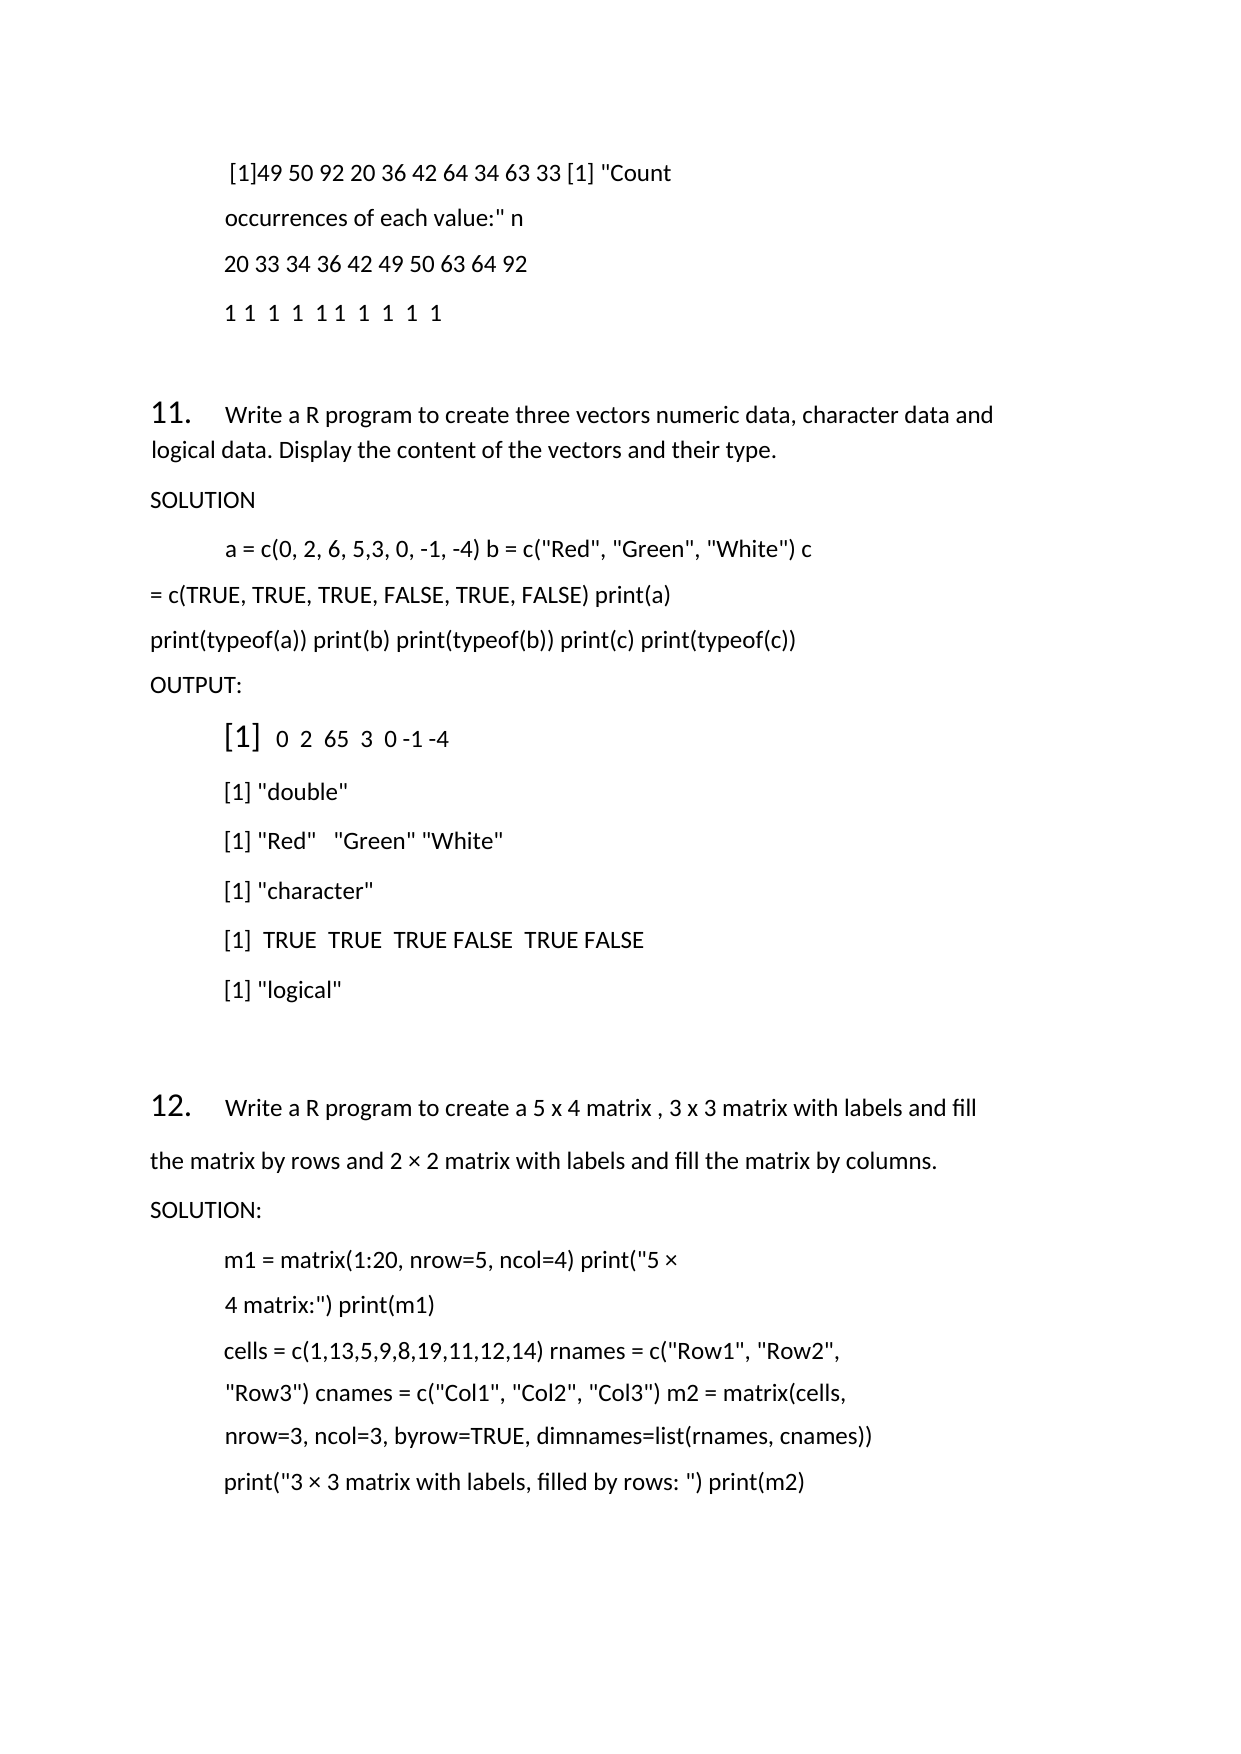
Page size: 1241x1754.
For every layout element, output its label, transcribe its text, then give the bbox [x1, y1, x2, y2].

text a = c(0, 2, 6, 5,3, 0, -1, -4) b = c("Red", "Green", "White") c = c(TRUE, TRUE, TRUE, FALSE, TRUE, FALSE) print(a) print(typeof(a)) print(b) print(typeof(b)) print(c) print(typeof(c)) OUTPUT: [150, 533, 828, 700]
list 0 2 65 3 0 -1 -4 [223, 715, 1085, 756]
text 20 33 34 36 42 49 50 63 64 92 [223, 248, 1085, 278]
list Write a R program to create a 5 x 4 matrix , 3 x 3 matrix with labels and fill [150, 1084, 1059, 1125]
text SOLUTION [150, 484, 1085, 514]
text [1] "double" [223, 776, 1085, 806]
text the matrix by rows and 2 × 2 matrix with labels and fill the matrix by columns. [150, 1145, 1085, 1176]
text [1] "character" [223, 875, 1085, 906]
text 1 1 1 1 1 1 1 1 1 1 [223, 297, 1085, 328]
text [1] "Red" "Green" "White" [223, 825, 1085, 856]
text SOLUTION: [150, 1194, 1085, 1225]
text [1] TRUE TRUE TRUE FALSE TRUE FALSE [223, 924, 1085, 955]
text m1 = matrix(1:20, nrow=5, ncol=4) print("5 × 4 matrix:") print(m1) [223, 1244, 692, 1320]
text cells = c(1,13,5,9,8,19,11,12,14) rnames = c("Row1", "Row2", "Row3") cnames = c("Col1", "Col2", "Col3") m2 = matrix(cells, nrow=3, ncol=3, byrow=TRUE, dimnames=list(rnames, cnames)) [223, 1335, 878, 1450]
text print("3 × 3 matrix with labels, filled by rows: ") print(m2) [223, 1466, 999, 1497]
list Write a R program to create three vectors numeric data, character data and logical data. Display the content of the vectors and their type. [150, 391, 1059, 465]
text [1] "logical" [223, 974, 1085, 1005]
text [1]49 50 92 20 36 42 64 34 63 33 [1] "Count occurrences of each value:" n [223, 157, 744, 233]
